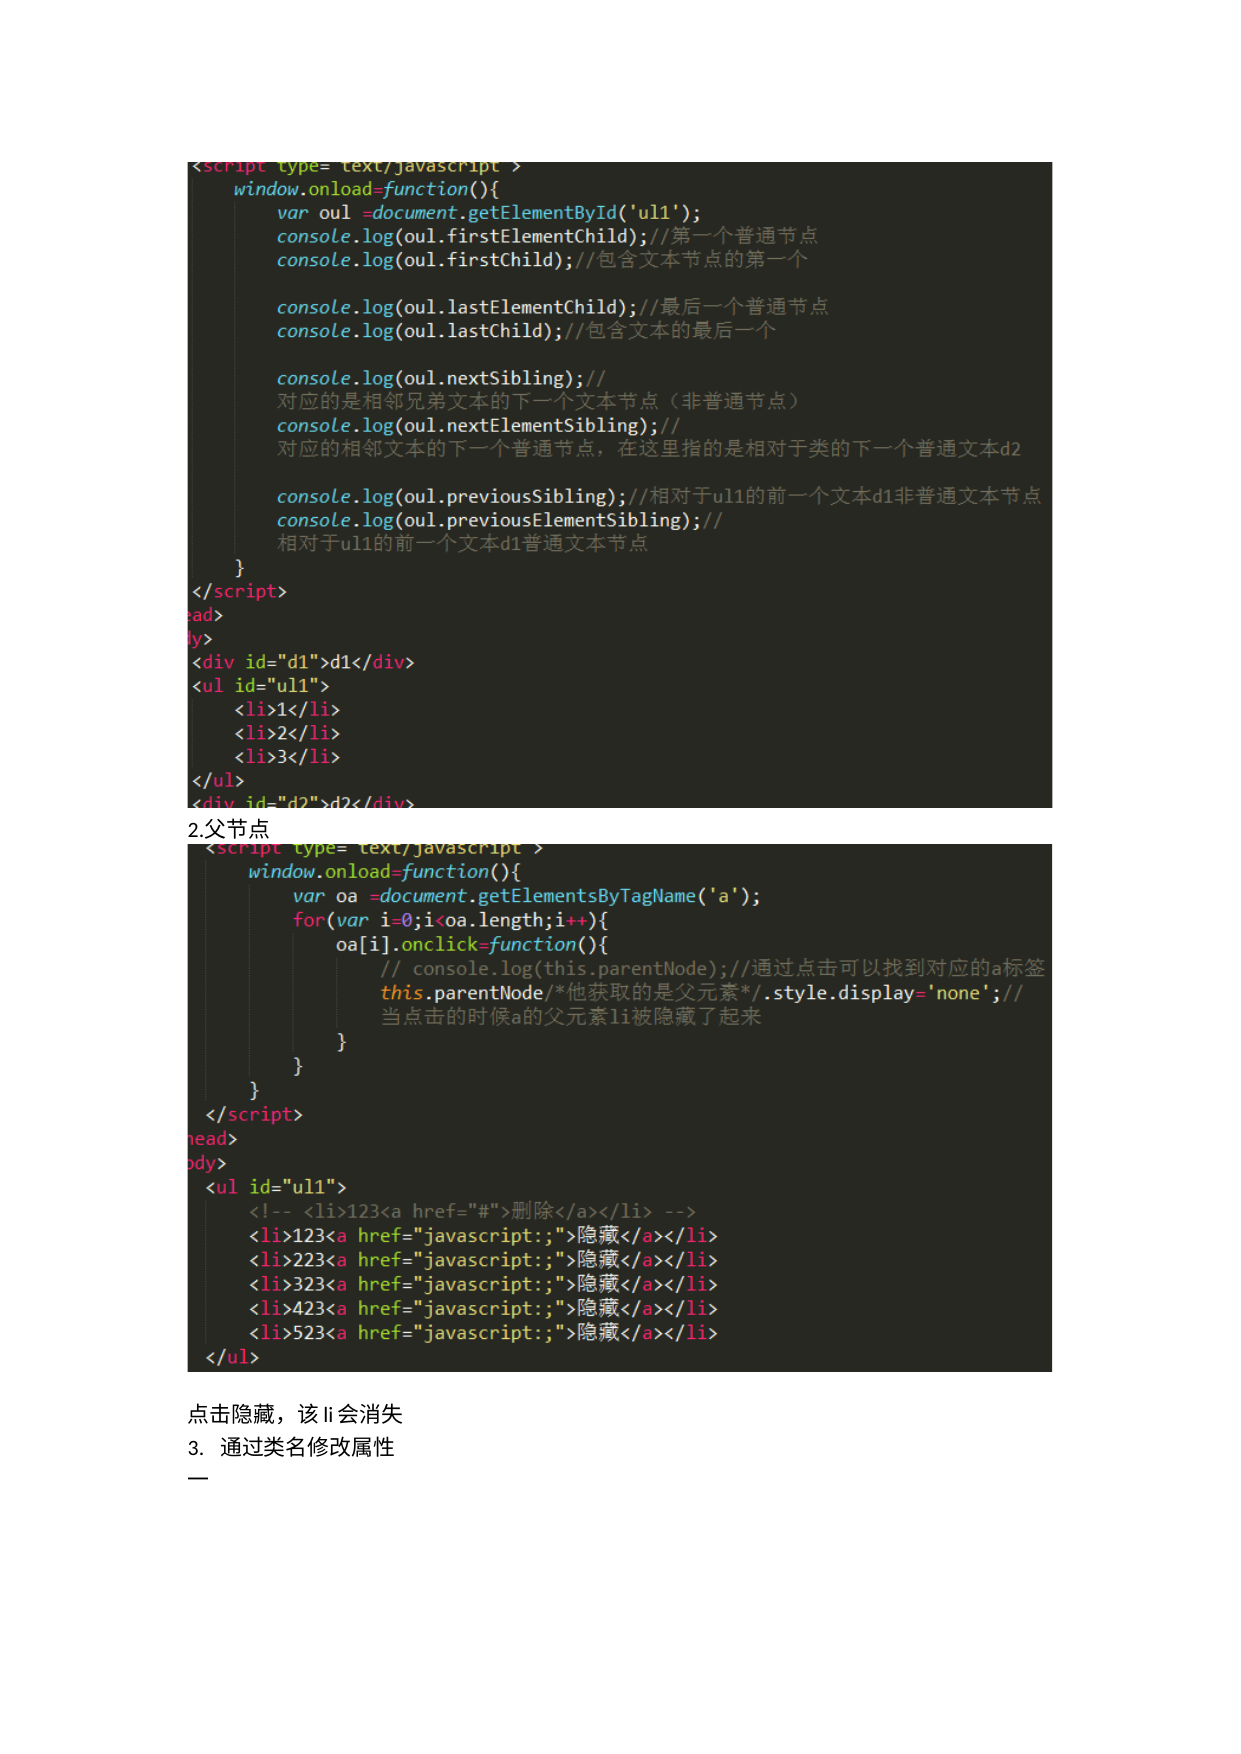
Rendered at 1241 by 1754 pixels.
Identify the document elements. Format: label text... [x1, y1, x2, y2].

list 通过类名修改属性 [187, 1429, 1053, 1462]
picture [187, 844, 1053, 1372]
list 点击隐藏，该li会消失 [187, 1397, 1053, 1429]
list 一 [187, 1462, 1053, 1494]
picture [187, 162, 1053, 808]
list 2.父节点 [187, 812, 1053, 844]
